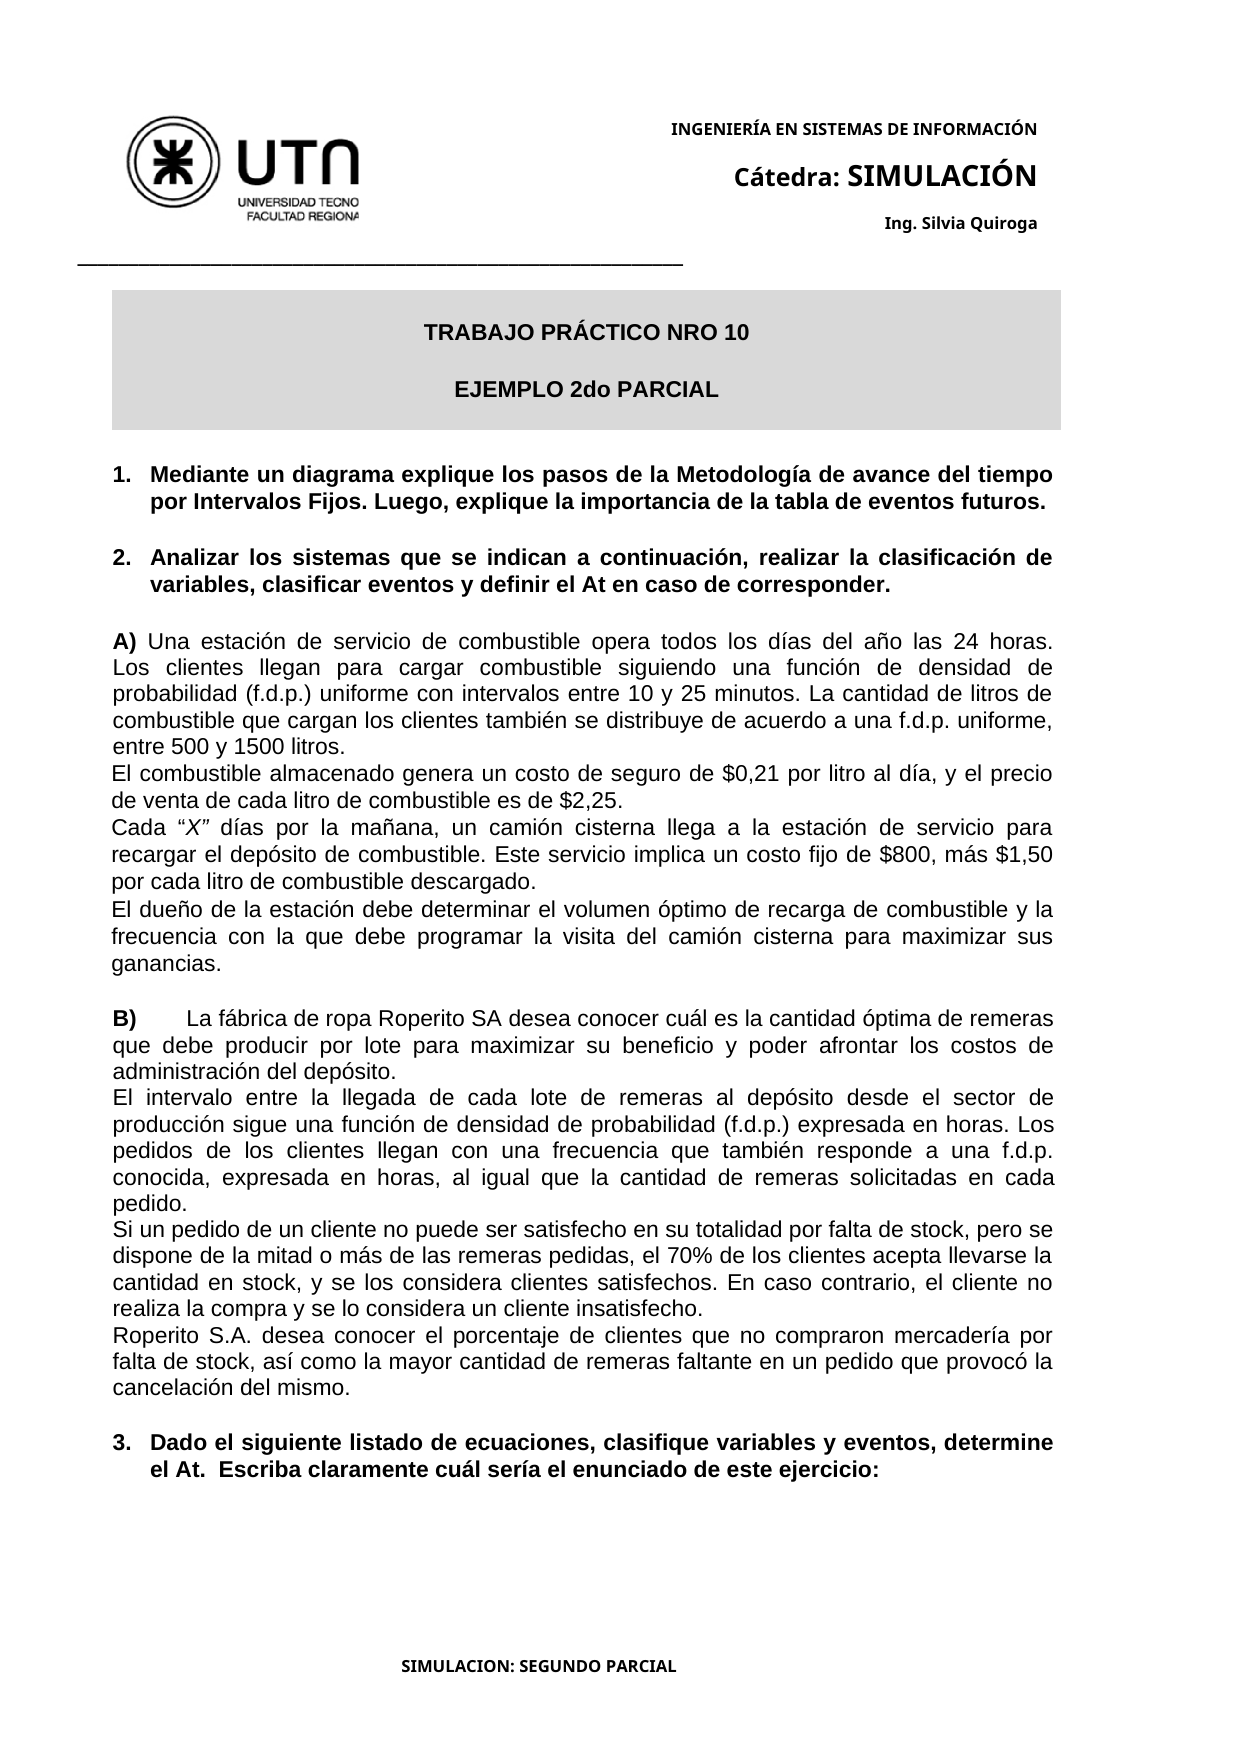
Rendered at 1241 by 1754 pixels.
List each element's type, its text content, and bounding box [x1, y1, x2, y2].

text Roperito S.A. desea conocer el porcentaje de clientes que no compraron mercadería por falta de stock, así como la mayor cantidad de remeras faltante en un pedido que provocó la cancelación del mismo. [112, 1322, 1054, 1401]
text TRABAJO PRÁCTICO NRO 10 [112, 319, 1061, 345]
picture [73, 86, 359, 245]
text EJEMPLO 2do PARCIAL [112, 376, 1061, 402]
list A) Una estación de servicio de combustible opera todos los días del año las 24 horas. Los clientes llegan para cargar combustible siguiendo una función de densidad de probabilidad (f.d.p.) uniforme con intervalos entre 10 y 25 minutos. La cantidad de litros de combustible que cargan los clientes también se distribuye de acuerdo a una f.d.p. uniforme, entre 500 y 1500 litros. [112, 628, 1054, 759]
text El intervalo entre la llegada de cada lote de remeras al depósito desde el sector de producción sigue una función de densidad de probabilidad (f.d.p.) expresada en horas. Los pedidos de los clientes llegan con una frecuencia que también responde a una f.d.p. conocida, expresada en horas, al igual que la cantidad de remeras solicitadas en cada pedido. [112, 1084, 1055, 1216]
list Mediante un diagrama explique los pasos de la Metodología de avance del tiempo por Intervalos Fijos. Luego, explique la importancia de la tabla de eventos futuros. [112, 461, 1054, 514]
list Analizar los sistemas que se indican a continuación, realizar la clasificación de variables, clasificar eventos y definir el At en caso de corresponder. [112, 544, 1054, 598]
text El dueño de la estación debe determinar el volumen óptimo de recarga de combustible y la frecuencia con la que debe programar la visita del camión cisterna para maximizar sus ganancias. [111, 896, 1054, 976]
list Dado el siguiente listado de ecuaciones, clasifique variables y eventos, determine el At. Escriba claramente cuál sería el enunciado de este ejercicio: [112, 1429, 1054, 1483]
list La fábrica de ropa Roperito SA desea conocer cuál es la cantidad óptima de remeras que debe producir por lote para maximizar su beneficio y poder afrontar los costos de administración del depósito. [112, 1005, 1055, 1084]
text Si un pedido de un cliente no puede ser satisfecho en su totalidad por falta de stock, pero se dispone de la mitad o más de las remeras pedidas, el 70% de los clientes acepta llevarse la cantidad en stock, y se los considera clientes satisfechos. En caso contrario, el cliente no realiza la compra y se lo considera un cliente insatisfecho. [112, 1216, 1054, 1322]
text Cada “X” días por la mañana, un camión cisterna llega a la estación de servicio para recargar el depósito de combustible. Este servicio implica un costo fijo de $800, más $1,50 por cada litro de combustible descargado. [111, 814, 1054, 895]
text El combustible almacenado genera un costo de seguro de $0,21 por litro al día, y el precio de venta de cada litro de combustible es de $2,25. [111, 759, 1054, 813]
